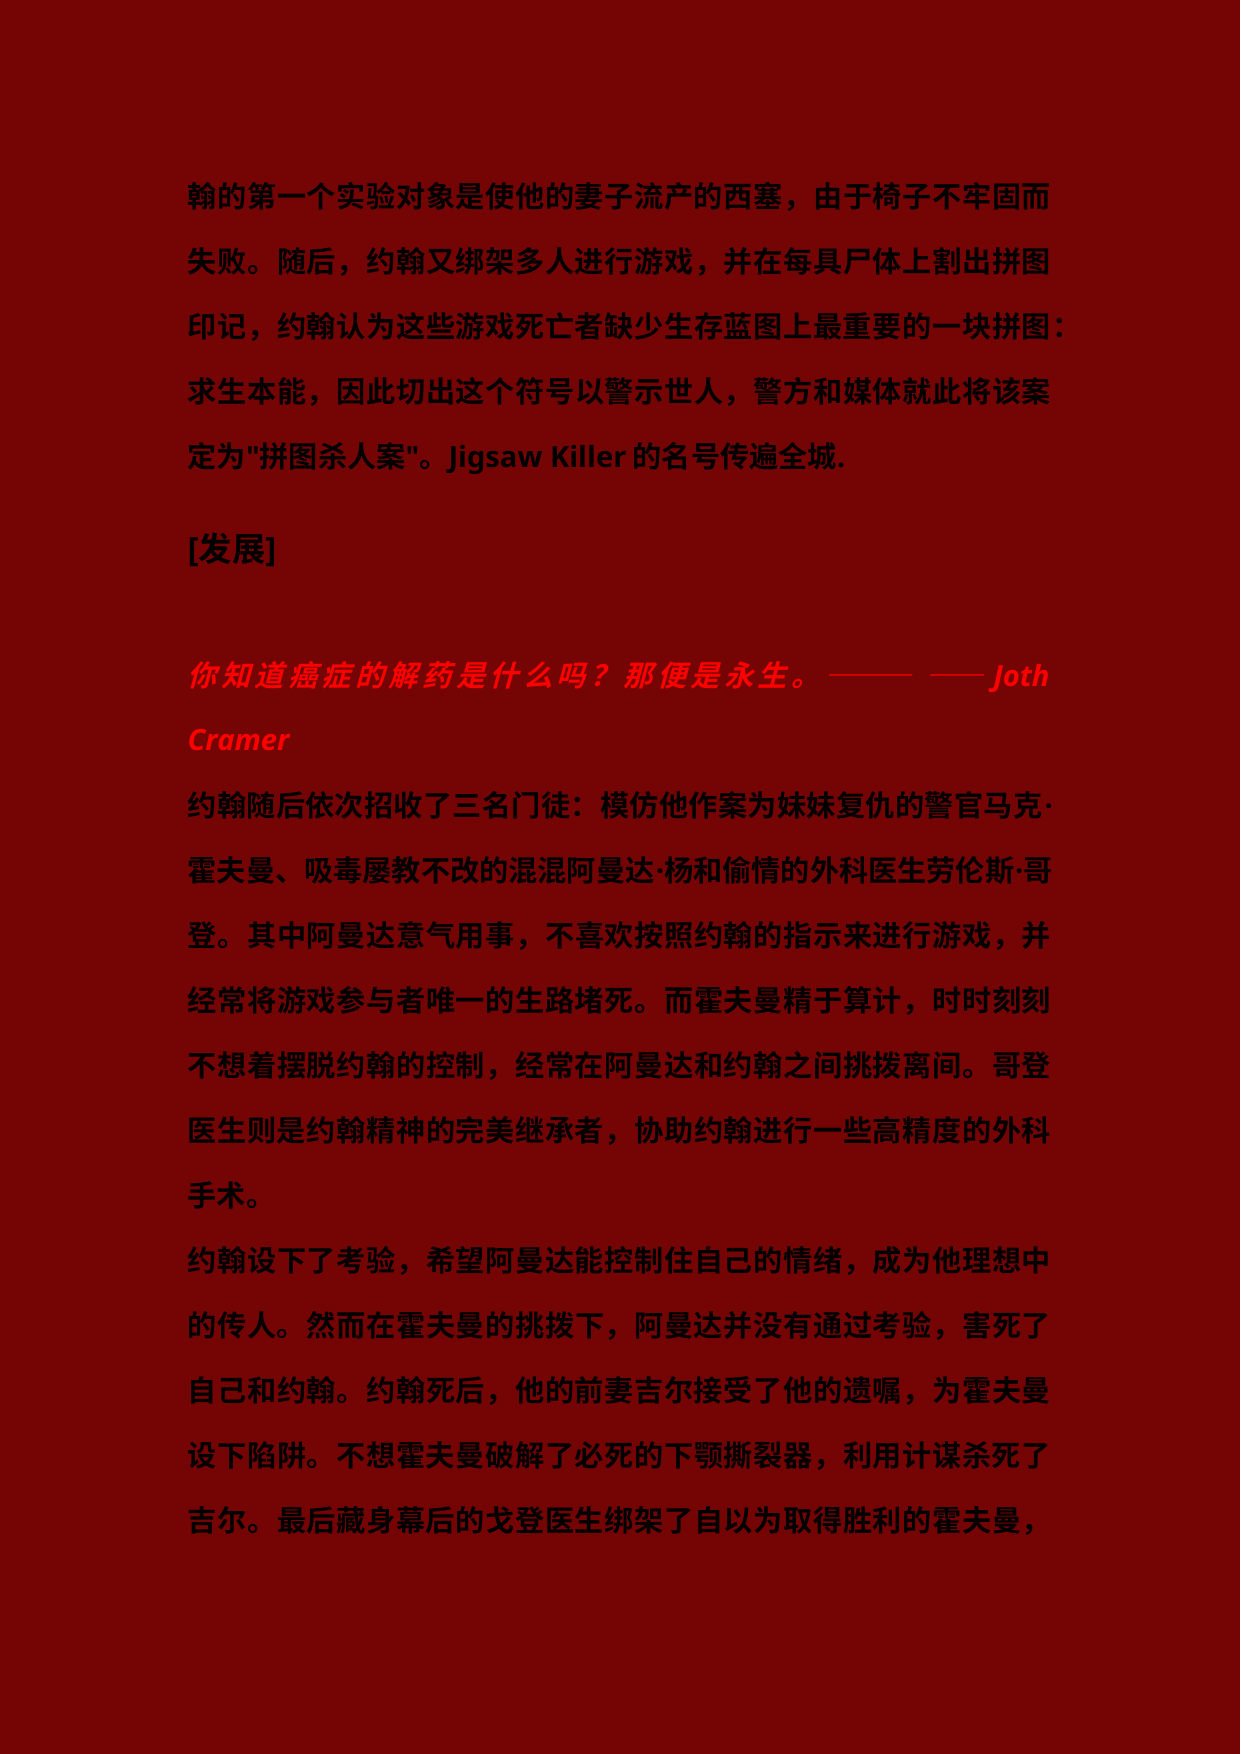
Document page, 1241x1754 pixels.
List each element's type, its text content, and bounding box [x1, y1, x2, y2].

text 你知道癌症的解药是什么吗？那便是永生。—————Joth Cramer [187, 641, 1053, 771]
subtitle [发展] [187, 514, 1053, 579]
text 约翰随后依次招收了三名门徒：模仿他作案为妹妹复仇的警官马克·霍夫曼、吸毒屡教不改的混混阿曼达·杨和偷情的外科医生劳伦斯·哥登。其中阿曼达意气用事，不喜欢按照约翰的指示来进行游戏，并经常将游戏参与者唯一的生路堵死。而霍夫曼精于算计，时时刻刻不想着摆脱约翰的控制，经常在阿曼达和约翰之间挑拨离间。哥登医生则是约翰精神的完美继承者，协助约翰进行一些高精度的外科手术。 [187, 771, 1053, 1226]
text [187, 162, 1053, 487]
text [187, 1226, 1053, 1551]
